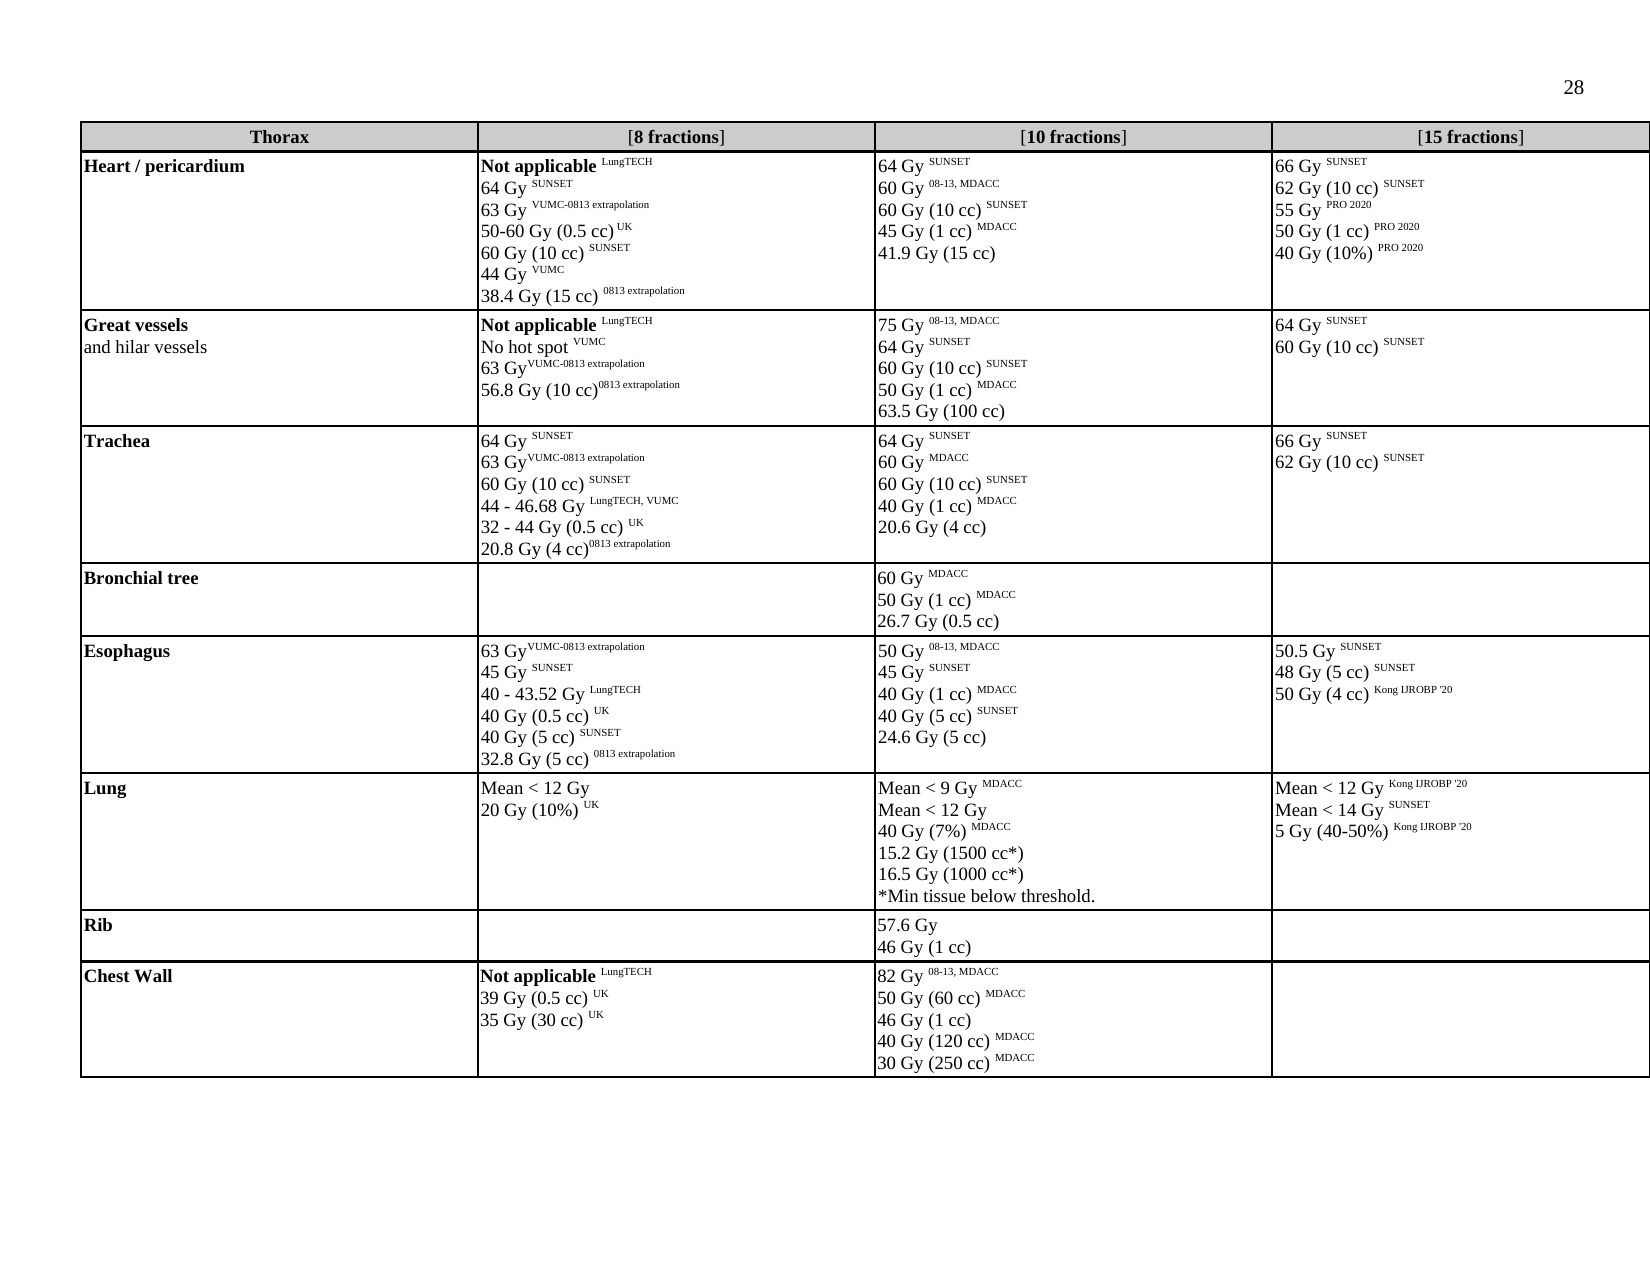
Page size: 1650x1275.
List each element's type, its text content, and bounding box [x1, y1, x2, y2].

table_cell 66 Gy SUNSET 62 Gy (10 cc) SUNSET [1273, 427, 1649, 562]
table_cell Mean < 12 Gy 20 Gy (10%) UK [479, 774, 874, 909]
table_cell Heart / pericardium [82, 153, 477, 309]
table_cell Great vessels and hilar vessels [82, 311, 477, 425]
table_cell 57.6 Gy 46 Gy (1 cc) [876, 911, 1271, 960]
table_header [8 fractions] [479, 123, 874, 150]
table_cell [1273, 564, 1649, 635]
table_cell [1273, 911, 1649, 960]
table_cell 50.5 Gy SUNSET 48 Gy (5 cc) SUNSET 50 Gy (4 cc) Kong IJROBP '20 [1273, 637, 1649, 772]
table_cell Esophagus [82, 637, 477, 772]
table_cell Rib [82, 911, 477, 960]
table_cell 64 Gy SUNSET 60 Gy 08-13, MDACC 60 Gy (10 cc) SUNSET 45 Gy (1 cc) MDACC 41.9 Gy (15 cc) [876, 153, 1271, 309]
table_header Thorax [82, 123, 477, 150]
table_cell 64 Gy SUNSET 60 Gy MDACC 60 Gy (10 cc) SUNSET 40 Gy (1 cc) MDACC 20.6 Gy (4 cc) [876, 427, 1271, 562]
table_cell Not applicable LungTECH 64 Gy SUNSET 63 Gy VUMC-0813 extrapolation 50-60 Gy (0.5 cc) UK 60 Gy (10 cc) SUNSET 44 Gy VUMC 38.4 Gy (15 cc) 0813 extrapolation [479, 153, 874, 309]
table_header [15 fractions] [1273, 123, 1649, 150]
table_cell 66 Gy SUNSET 62 Gy (10 cc) SUNSET 55 Gy PRO 2020 50 Gy (1 cc) PRO 2020 40 Gy (10%) PRO 2020 [1273, 153, 1649, 309]
table_cell Not applicable LungTECH No hot spot VUMC 63 GyVUMC-0813 extrapolation 56.8 Gy (10 cc)0813 extrapolation [479, 311, 874, 425]
table_cell Bronchial tree [82, 564, 477, 635]
table_cell 50 Gy 08-13, MDACC 45 Gy SUNSET 40 Gy (1 cc) MDACC 40 Gy (5 cc) SUNSET 24.6 Gy (5 cc) [876, 637, 1271, 772]
table_cell 75 Gy 08-13, MDACC 64 Gy SUNSET 60 Gy (10 cc) SUNSET 50 Gy (1 cc) MDACC 63.5 Gy (100 cc) [876, 311, 1271, 425]
table_cell [479, 911, 874, 960]
table_cell Mean < 9 Gy MDACC Mean < 12 Gy 40 Gy (7%) MDACC 15.2 Gy (1500 cc*) 16.5 Gy (1000 cc*) *Min tissue below threshold. [876, 774, 1271, 909]
table_cell 64 Gy SUNSET 60 Gy (10 cc) SUNSET [1273, 311, 1649, 425]
table_cell [479, 564, 874, 635]
table_cell 82 Gy 08-13, MDACC 50 Gy (60 cc) MDACC 46 Gy (1 cc) 40 Gy (120 cc) MDACC 30 Gy (250 cc) MDACC [876, 963, 1271, 1076]
table_cell 60 Gy MDACC 50 Gy (1 cc) MDACC 26.7 Gy (0.5 cc) [876, 564, 1271, 635]
table_header [10 fractions] [876, 123, 1271, 150]
table_cell Mean < 12 Gy Kong IJROBP '20 Mean < 14 Gy SUNSET 5 Gy (40-50%) Kong IJROBP '20 [1273, 774, 1649, 909]
table_cell 63 GyVUMC-0813 extrapolation 45 Gy SUNSET 40 - 43.52 Gy LungTECH 40 Gy (0.5 cc) UK 40 Gy (5 cc) SUNSET 32.8 Gy (5 cc) 0813 extrapolation [479, 637, 874, 772]
table_cell Trachea [82, 427, 477, 562]
table_cell Chest Wall [82, 963, 477, 1076]
table_cell Not applicable LungTECH 39 Gy (0.5 cc) UK 35 Gy (30 cc) UK [479, 963, 874, 1076]
table_cell Lung [82, 774, 477, 909]
table_cell [1273, 963, 1649, 1076]
table_cell 64 Gy SUNSET 63 GyVUMC-0813 extrapolation 60 Gy (10 cc) SUNSET 44 - 46.68 Gy LungTECH, VUMC 32 - 44 Gy (0.5 cc) UK 20.8 Gy (4 cc)0813 extrapolation [479, 427, 874, 562]
